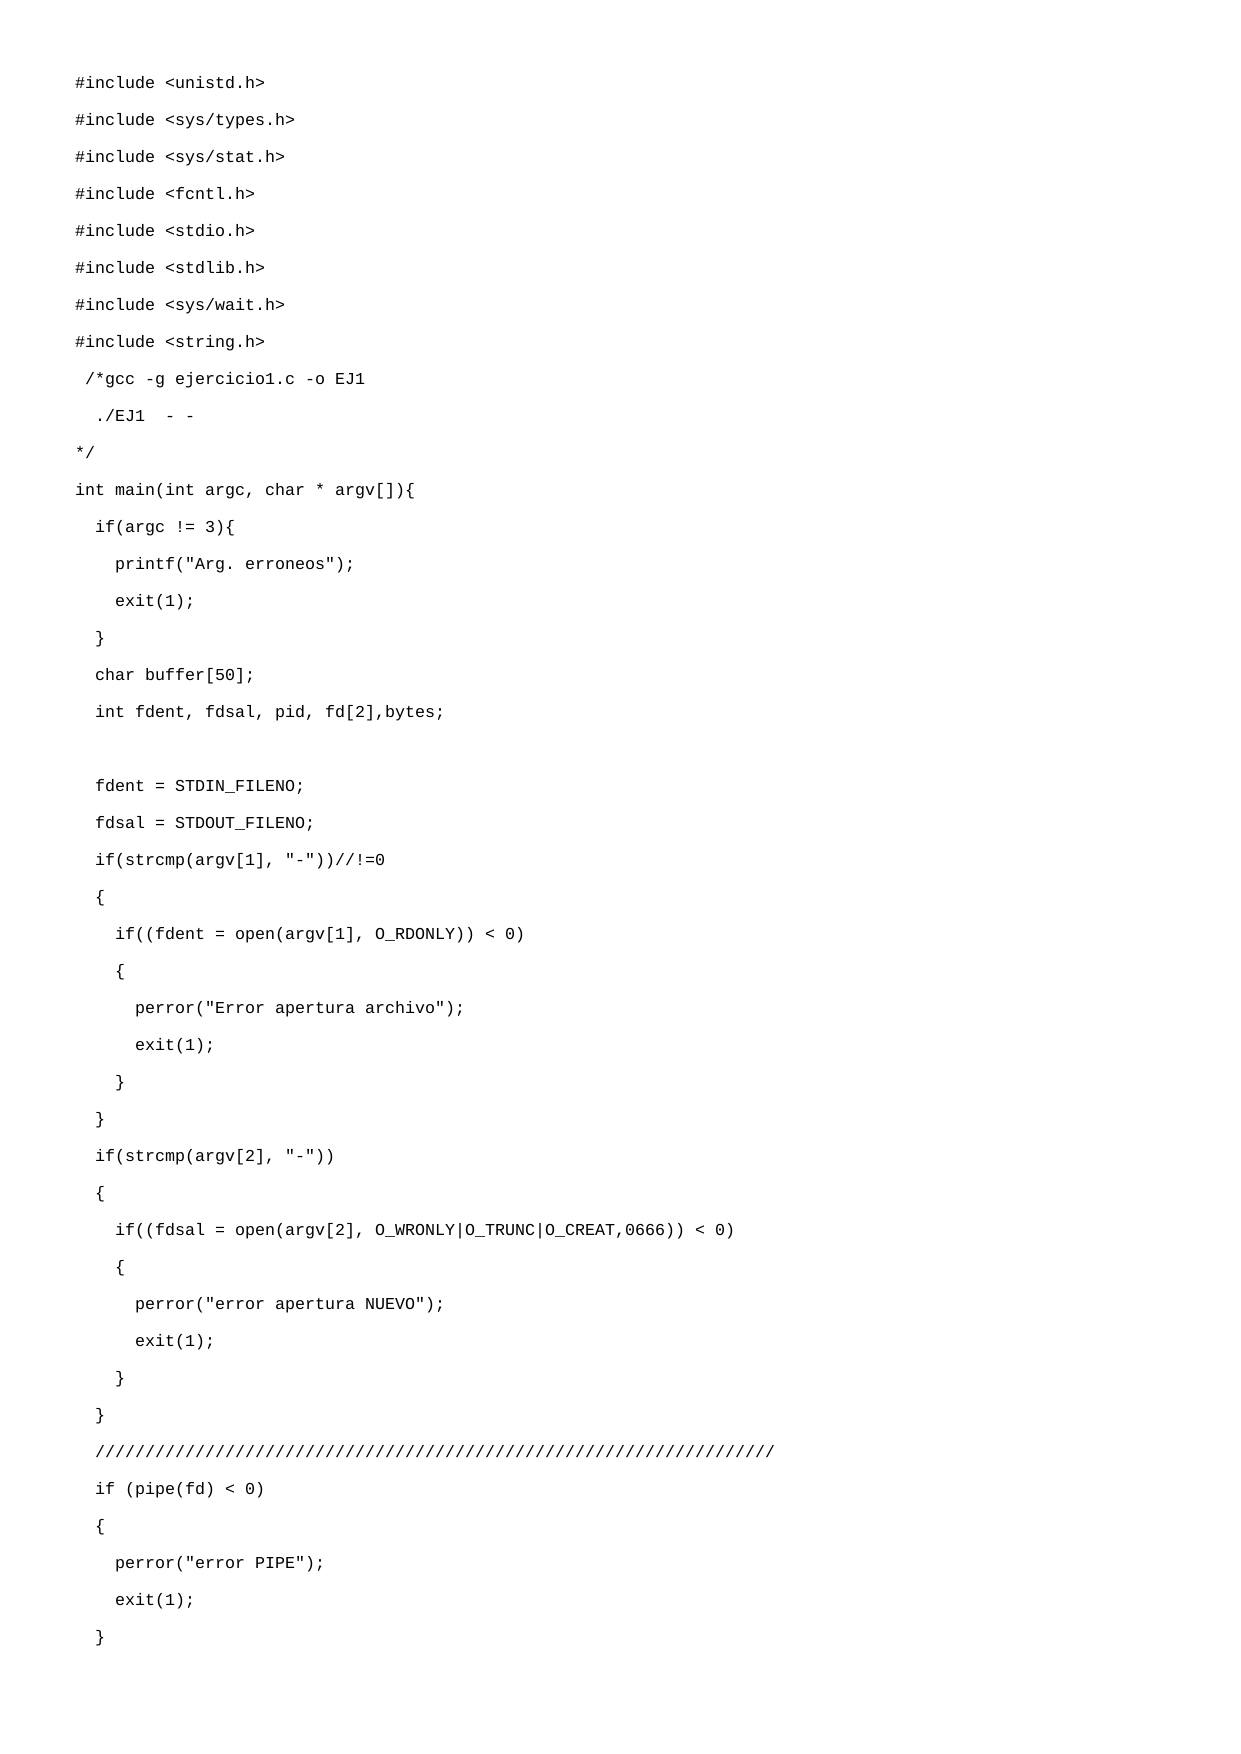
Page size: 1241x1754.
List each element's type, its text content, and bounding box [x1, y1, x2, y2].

text } [75, 1369, 1165, 1388]
text */ [75, 445, 1165, 464]
text ./EJ1 - - [75, 408, 1165, 427]
text //////////////////////////////////////////////////////////////////// [75, 1443, 1165, 1462]
text #include <fcntl.h> [75, 186, 1165, 205]
text #include <sys/stat.h> [75, 149, 1165, 168]
text } [75, 1406, 1165, 1425]
text } [75, 1628, 1165, 1647]
text if((fdent = open(argv[1], O_RDONLY)) < 0) [75, 926, 1165, 944]
text #include <sys/types.h> [75, 112, 1165, 131]
text } [75, 630, 1165, 648]
text int main(int argc, char * argv[]){ [75, 482, 1165, 501]
text char buffer[50]; [75, 667, 1165, 686]
text if(argc != 3){ [75, 519, 1165, 538]
text #include <stdio.h> [75, 223, 1165, 242]
text fdsal = STDOUT_FILENO; [75, 814, 1165, 833]
text printf("Arg. erroneos"); [75, 556, 1165, 574]
text perror("error apertura NUEVO"); [75, 1295, 1165, 1314]
text exit(1); [75, 1332, 1165, 1351]
text fdent = STDIN_FILENO; [75, 778, 1165, 796]
text { [75, 1184, 1165, 1203]
text #include <string.h> [75, 334, 1165, 353]
text if(strcmp(argv[2], "-")) [75, 1147, 1165, 1166]
text perror("Error apertura archivo"); [75, 999, 1165, 1018]
text if (pipe(fd) < 0) [75, 1480, 1165, 1499]
text exit(1); [75, 593, 1165, 612]
text exit(1); [75, 1591, 1165, 1610]
text perror("error PIPE"); [75, 1554, 1165, 1573]
text #include <unistd.h> [75, 75, 1165, 94]
text { [75, 888, 1165, 907]
text #include <stdlib.h> [75, 260, 1165, 279]
text int fdent, fdsal, pid, fd[2],bytes; [75, 704, 1165, 722]
text { [75, 1517, 1165, 1536]
text #include <sys/wait.h> [75, 297, 1165, 316]
text if((fdsal = open(argv[2], O_WRONLY|O_TRUNC|O_CREAT,0666)) < 0) [75, 1221, 1165, 1240]
text /*gcc -g ejercicio1.c -o EJ1 [75, 371, 1165, 390]
text if(strcmp(argv[1], "-"))//!=0 [75, 852, 1165, 870]
text { [75, 962, 1165, 981]
text } [75, 1073, 1165, 1092]
text { [75, 1258, 1165, 1277]
text exit(1); [75, 1036, 1165, 1055]
text } [75, 1110, 1165, 1129]
